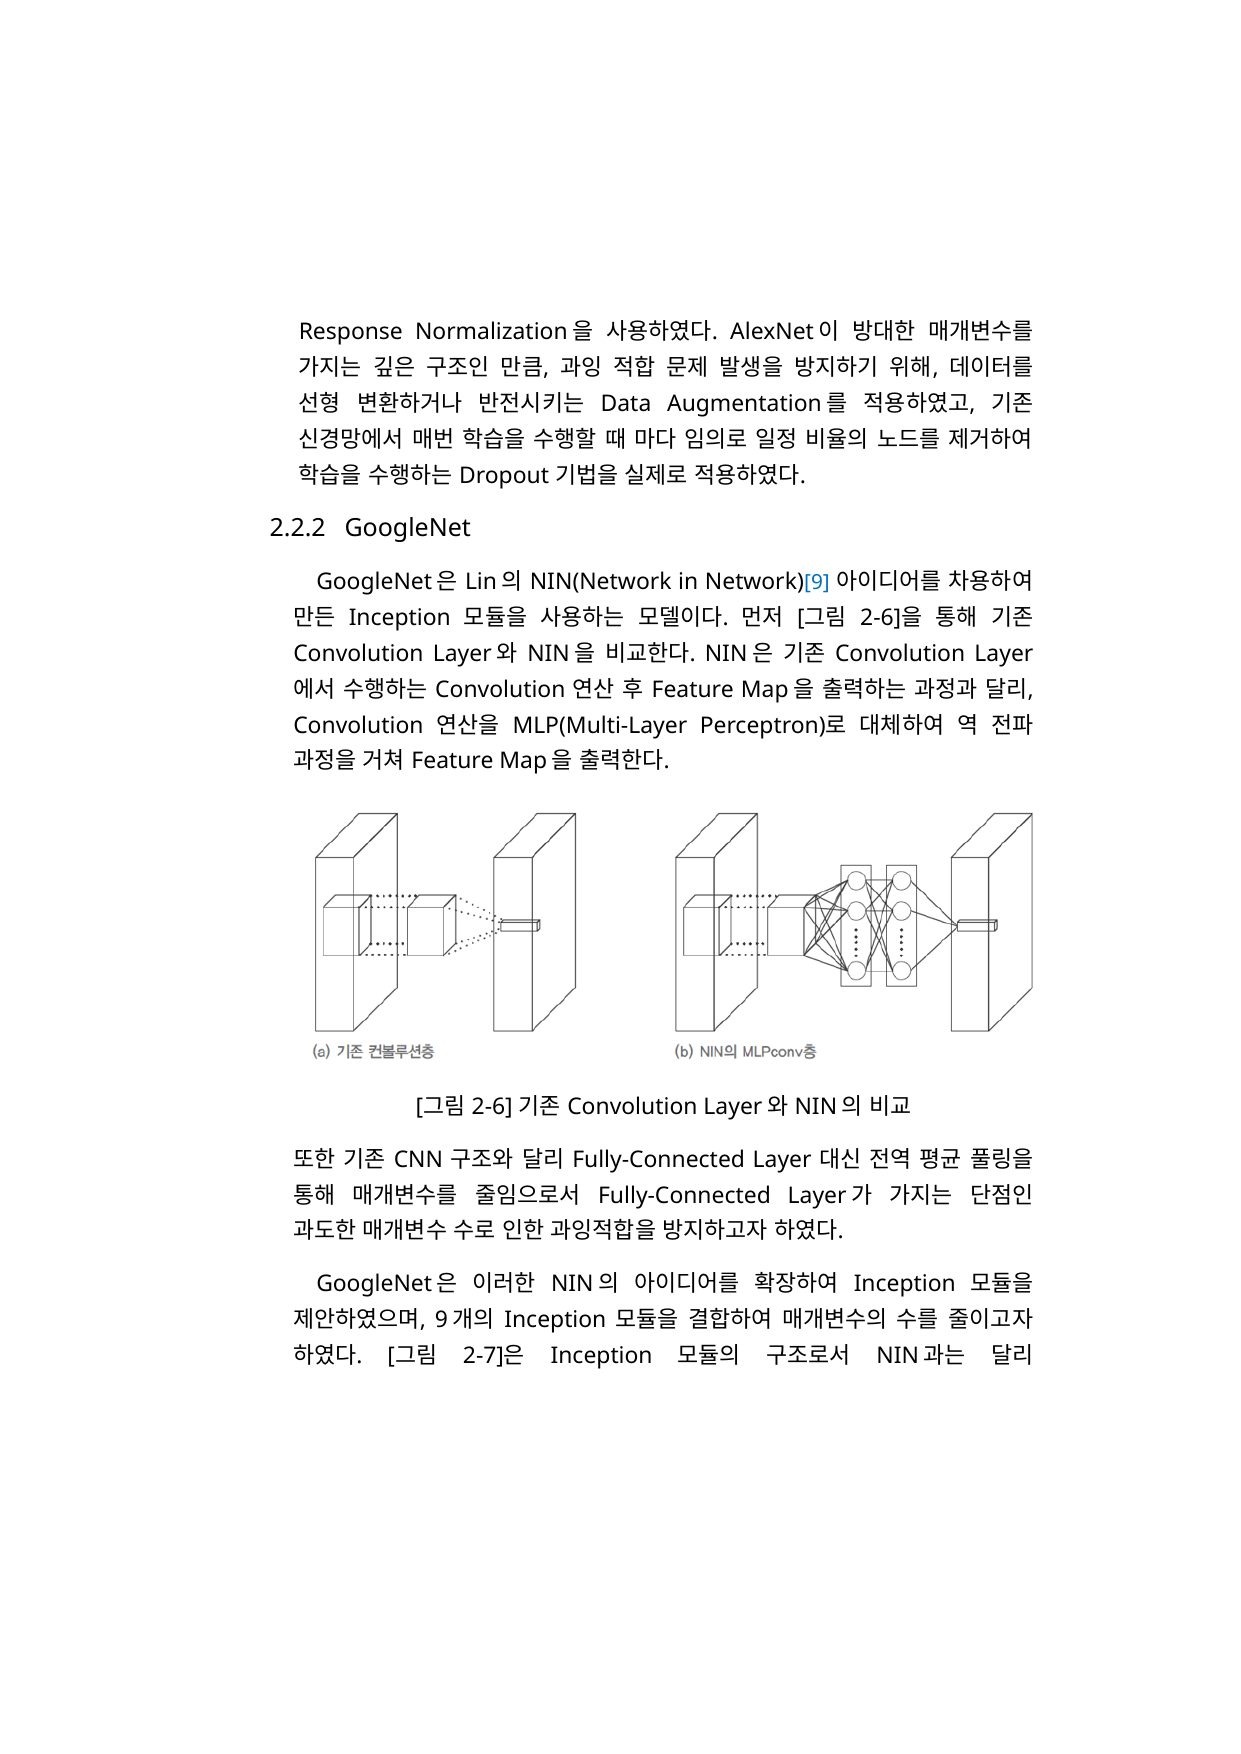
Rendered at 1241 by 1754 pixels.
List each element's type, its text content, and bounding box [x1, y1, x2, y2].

list GoogleNet은 Lin의 NIN(Network in Network)[9] 아이디어를 차용하여 만든 Inception 모듈을 사용하는 모델이다. 먼저 [그림 2-6]을 통해 기존 Convolution Layer와 NIN을 비교한다. NIN은 기존 Convolution Layer에서 수행하는 Convolution 연산 후 Feature Map을 출력하는 과정과 달리, Convolution 연산을 MLP(Multi-Layer Perceptron)로 대체하여 역 전파 과정을 거쳐 Feature Map을 출력한다. [293, 563, 1033, 776]
list 또한 기존 CNN 구조와 달리 Fully-Connected Layer 대신 전역 평균 풀링을 통해 매개변수를 줄임으로서 Fully-Connected Layer가 가지는 단점인 과도한 매개변수 수로 인한 과잉적합을 방지하고자 하였다. [293, 1141, 1033, 1246]
list GoogleNet [269, 509, 1033, 543]
list [그림 2-6] 기존 Convolution Layer와 NIN의 비교 [293, 1088, 1033, 1121]
picture [293, 795, 1047, 1069]
